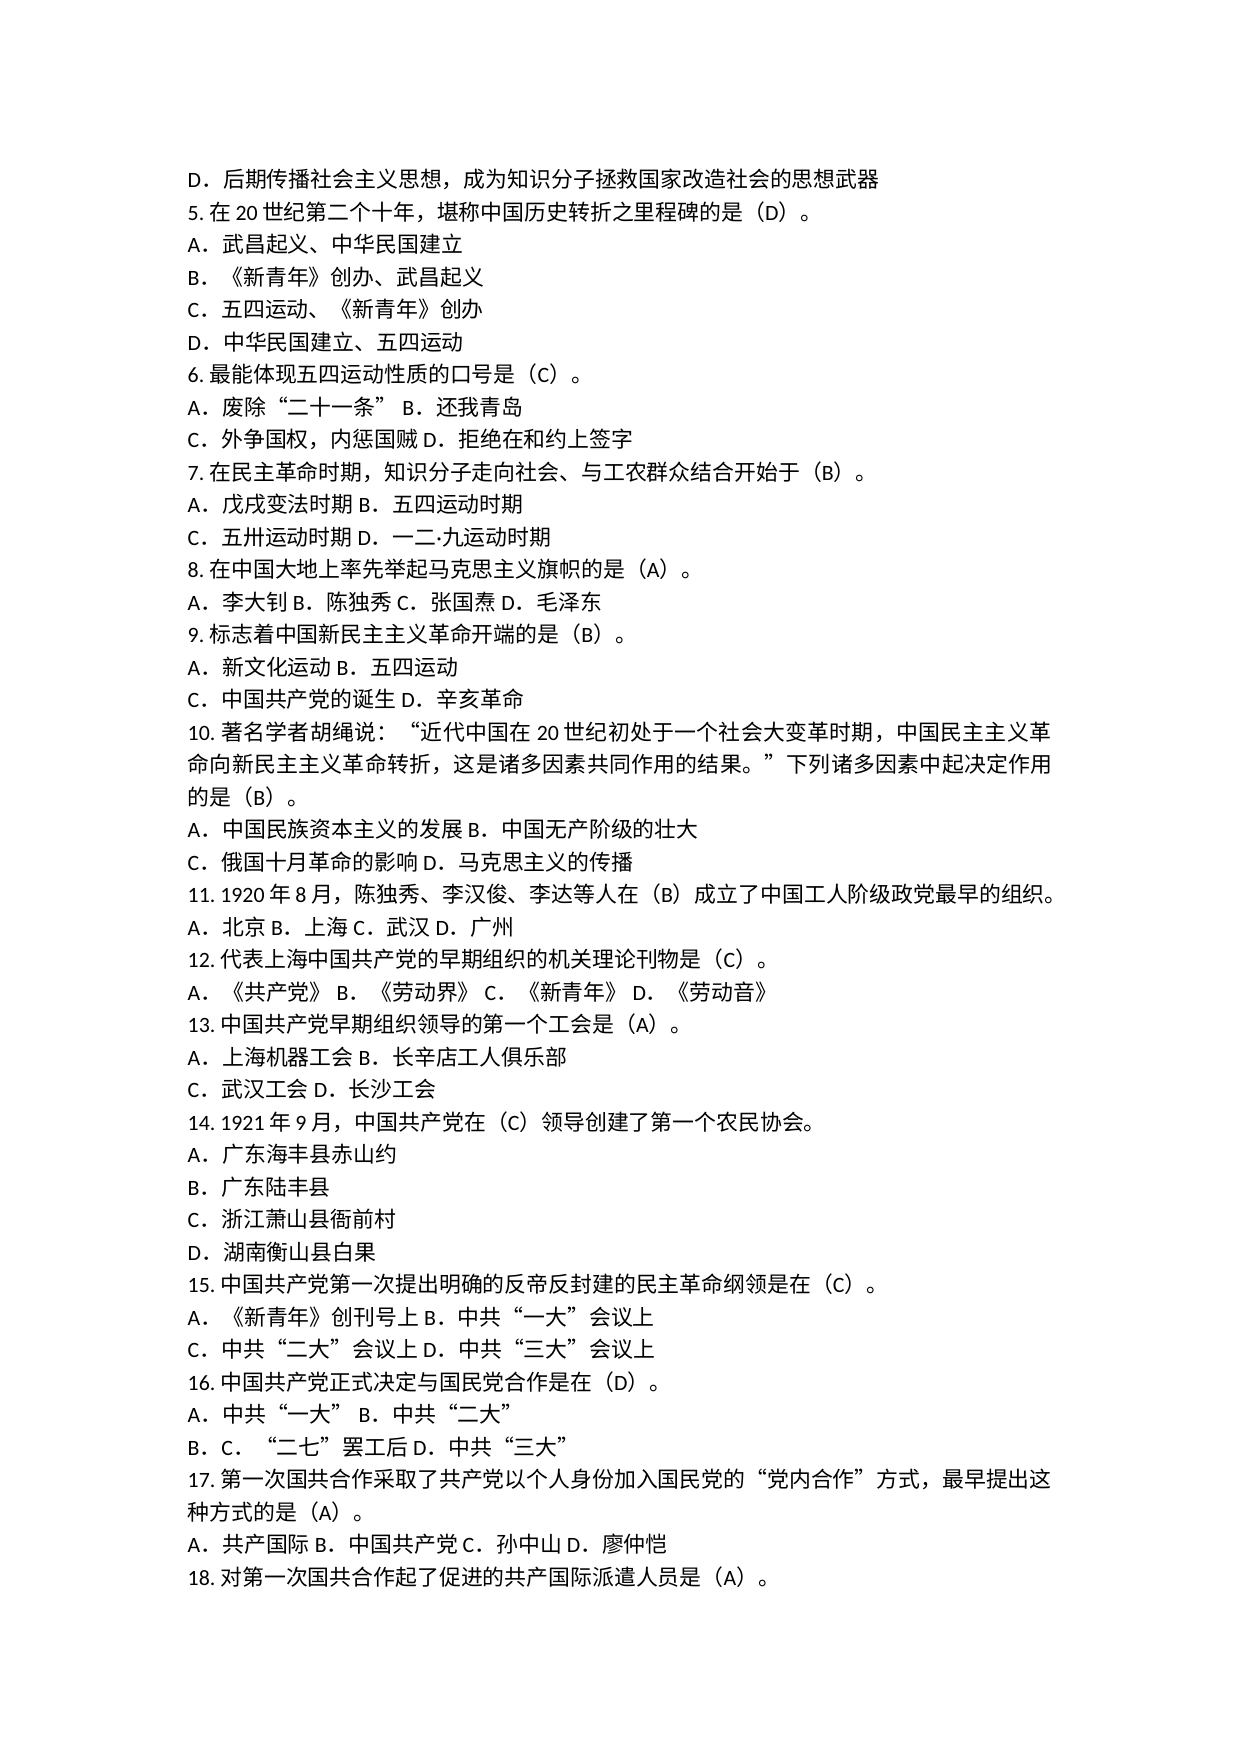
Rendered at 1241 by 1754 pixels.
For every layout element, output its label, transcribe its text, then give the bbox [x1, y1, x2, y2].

text B．广东陆丰县 [187, 1169, 1053, 1202]
text D．中华民国建立、五四运动 [187, 324, 1053, 357]
text 8. 在中国大地上率先举起马克思主义旗帜的是（A）。 [187, 552, 1053, 584]
text C．外争国权，内惩国贼 D．拒绝在和约上签字 [187, 422, 1053, 454]
text 6. 最能体现五四运动性质的口号是（C）。 [187, 357, 1053, 389]
text C．中共“二大”会议上 D．中共“三大”会议上 [187, 1332, 1053, 1364]
text C．俄国十月革命的影响 D．马克思主义的传播 [187, 844, 1053, 877]
text C．五四运动、《新青年》创办 [187, 292, 1053, 324]
text A．北京 B．上海 C．武汉 D．广州 [187, 909, 1053, 942]
text B．C．“二七”罢工后 D．中共“三大” [187, 1429, 1053, 1462]
text 18. 对第一次国共合作起了促进的共产国际派遣人员是（A）。 [187, 1559, 1053, 1592]
text C．浙江萧山县衙前村 [187, 1202, 1053, 1234]
text A．共产国际 B．中国共产党 C．孙中山 D．廖仲恺 [187, 1527, 1053, 1559]
text 10. 著名学者胡绳说：“近代中国在20世纪初处于一个社会大变革时期，中国民主主义革命向新民主主义革命转折，这是诸多因素共同作用的结果。”下列诸多因素中起决定作用的是（B）。 [187, 714, 1053, 812]
text A．上海机器工会 B．长辛店工人俱乐部 [187, 1039, 1053, 1072]
text A．新文化运动 B．五四运动 [187, 649, 1053, 682]
text D．后期传播社会主义思想，成为知识分子拯救国家改造社会的思想武器 [187, 162, 1053, 194]
text A．废除“二十一条” B．还我青岛 [187, 389, 1053, 422]
text 7. 在民主革命时期，知识分子走向社会、与工农群众结合开始于（B）。 [187, 454, 1053, 487]
text A．武昌起义、中华民国建立 [187, 227, 1053, 259]
text C．中国共产党的诞生 D．辛亥革命 [187, 682, 1053, 714]
text 16. 中国共产党正式决定与国民党合作是在（D）。 [187, 1364, 1053, 1397]
text A．中国民族资本主义的发展 B．中国无产阶级的壮大 [187, 812, 1053, 844]
text B．《新青年》创办、武昌起义 [187, 259, 1053, 292]
text A．中共“一大” B．中共“二大” [187, 1397, 1053, 1429]
text 14. 1921年9月，中国共产党在（C）领导创建了第一个农民协会。 [187, 1104, 1053, 1137]
text A．戊戌变法时期 B．五四运动时期 [187, 487, 1053, 519]
text 9. 标志着中国新民主主义革命开端的是（B）。 [187, 617, 1053, 649]
text A．李大钊 B．陈独秀 C．张国焘 D．毛泽东 [187, 584, 1053, 617]
text D．湖南衡山县白果 [187, 1234, 1053, 1267]
text 13. 中国共产党早期组织领导的第一个工会是（A）。 [187, 1007, 1053, 1039]
text 15. 中国共产党第一次提出明确的反帝反封建的民主革命纲领是在（C）。 [187, 1267, 1053, 1299]
text A．《新青年》创刊号上 B．中共“一大”会议上 [187, 1299, 1053, 1332]
text C．五卅运动时期 D．一二·九运动时期 [187, 519, 1053, 552]
text 12. 代表上海中国共产党的早期组织的机关理论刊物是（C）。 [187, 942, 1053, 974]
text 17. 第一次国共合作采取了共产党以个人身份加入国民党的“党内合作”方式，最早提出这种方式的是（A）。 [187, 1462, 1053, 1527]
text A．《共产党》 B．《劳动界》 C．《新青年》 D．《劳动音》 [187, 974, 1053, 1007]
text C．武汉工会 D．长沙工会 [187, 1072, 1053, 1104]
text 11. 1920年8月，陈独秀、李汉俊、李达等人在（B）成立了中国工人阶级政党最早的组织。 [187, 877, 1053, 909]
text A．广东海丰县赤山约 [187, 1137, 1053, 1169]
text 5. 在20世纪第二个十年，堪称中国历史转折之里程碑的是（D）。 [187, 194, 1053, 227]
